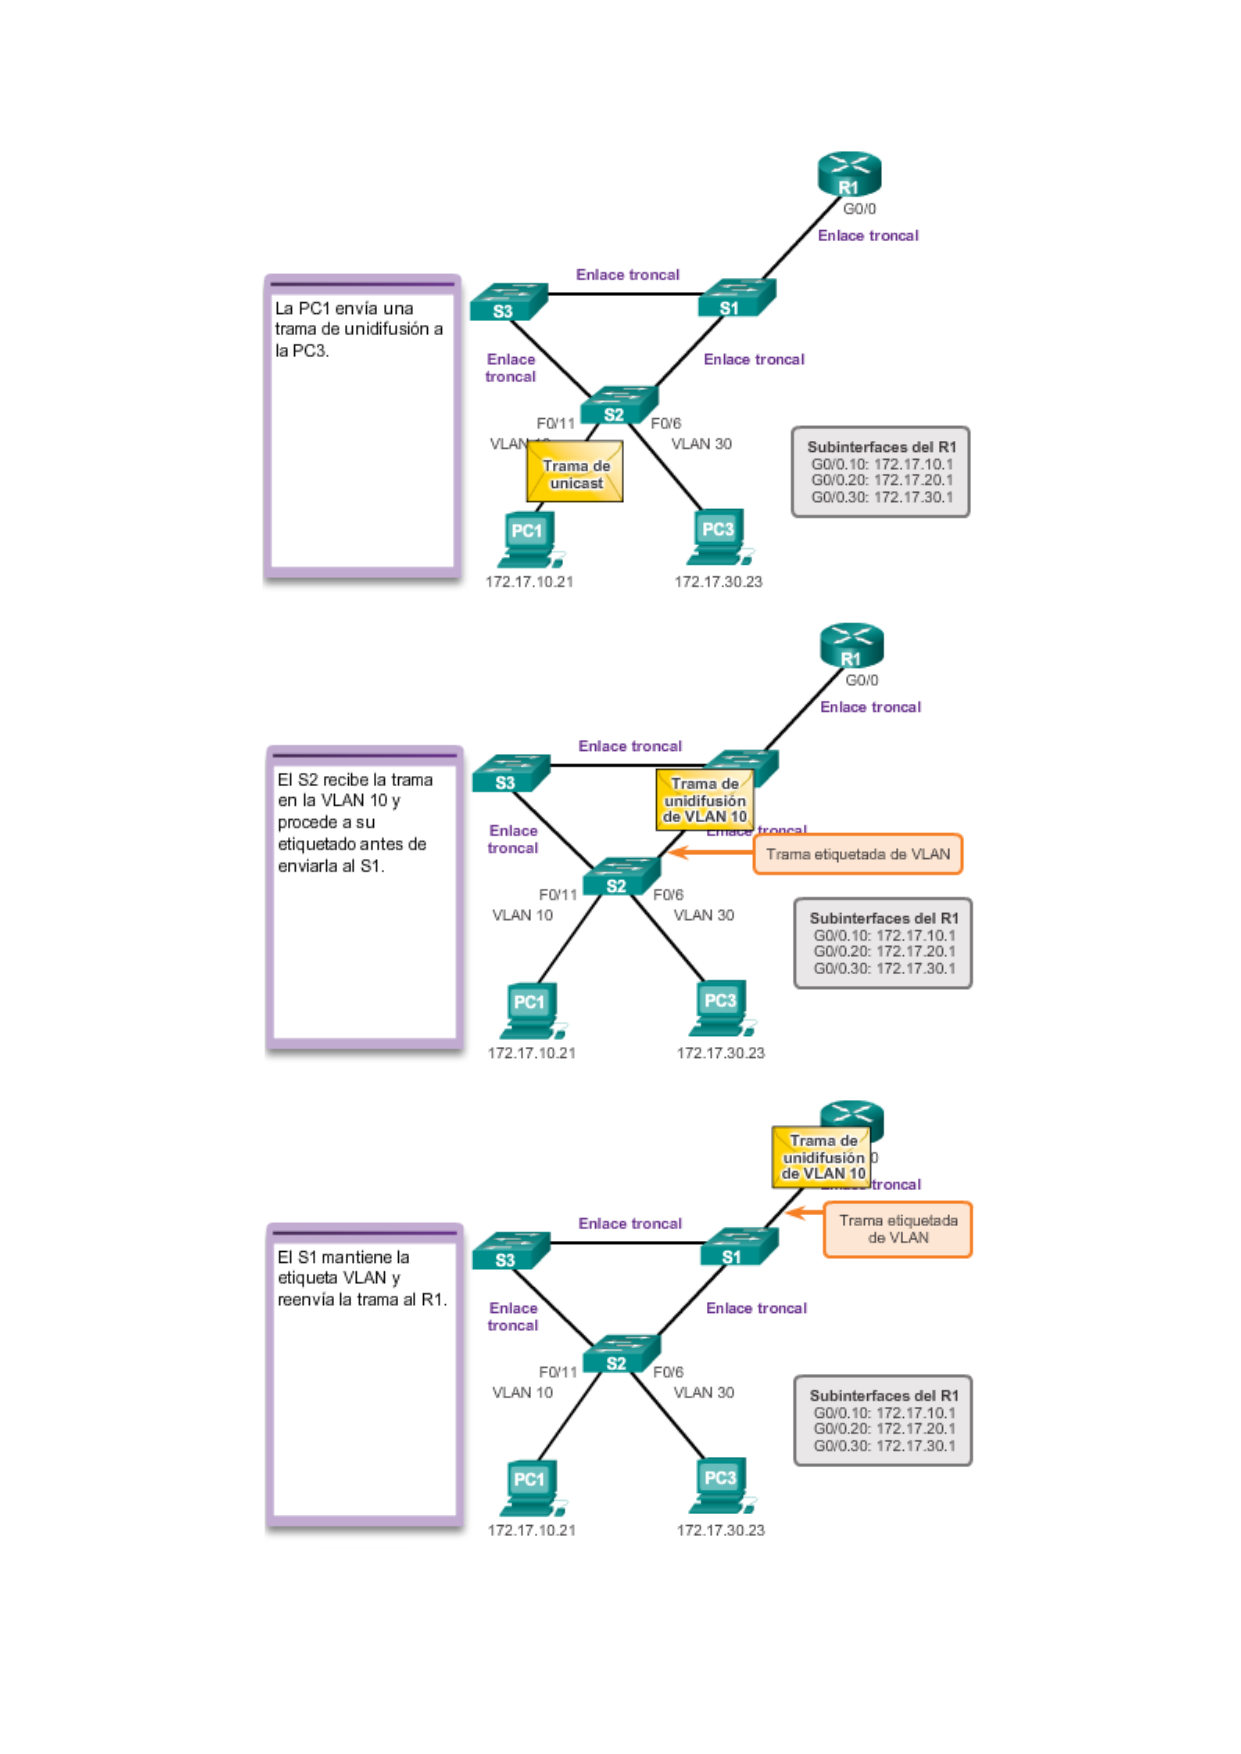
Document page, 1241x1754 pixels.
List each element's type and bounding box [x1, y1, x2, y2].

picture [262, 620, 978, 1068]
picture [255, 147, 985, 592]
picture [262, 1096, 978, 1550]
